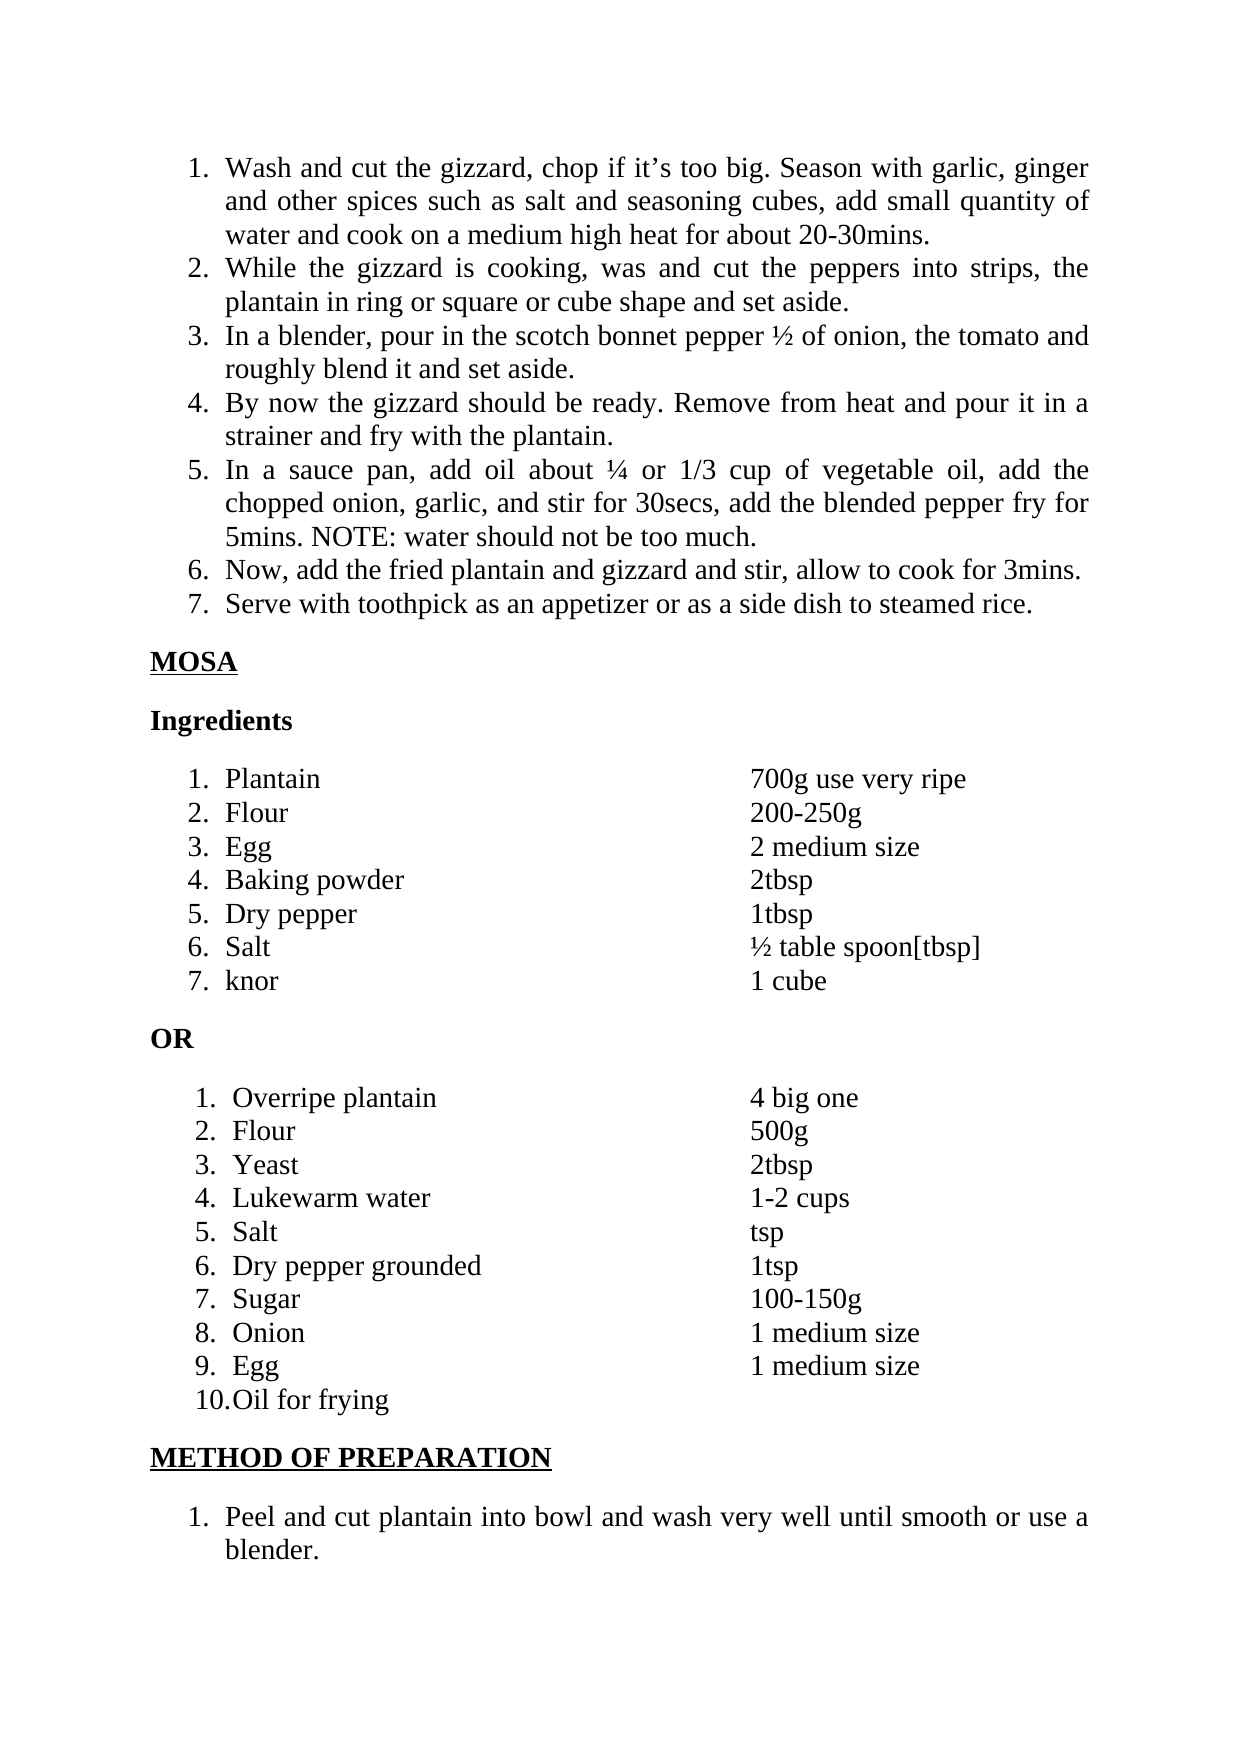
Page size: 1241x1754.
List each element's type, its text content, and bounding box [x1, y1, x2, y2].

list Sugar 100-150g [194, 1281, 1090, 1315]
list Plantain 700g use very ripe [187, 762, 1090, 795]
text MOSA [150, 644, 1090, 678]
list In a sauce pan, add oil about ¼ or 1/3 cup of vegetable oil, add the chopped onion, garlic, and stir for 30secs, add the blended pepper fry for 5mins. NOTE: water should not be too much. [187, 452, 1090, 552]
list Egg 1 medium size [194, 1348, 1090, 1382]
list Flour 200-250g [187, 795, 1090, 829]
text Ingredients [150, 703, 1090, 737]
list Yeast 2tbsp [194, 1147, 1090, 1181]
list Now, add the fried plantain and gizzard and stir, allow to cook for 3mins. [187, 552, 1090, 586]
text OR [150, 1021, 1090, 1055]
list While the gizzard is cooking, was and cut the peppers into strips, the plantain in ring or square or cube shape and set aside. [187, 251, 1090, 318]
list Oil for frying [194, 1382, 1090, 1415]
list Salt ½ table spoon[tbsp] [187, 929, 1090, 963]
list Wash and cut the gizzard, chop if it’s too big. Season with garlic, ginger and other spices such as salt and seasoning cubes, add small quantity of water and cook on a medium high heat for about 20-30mins. [187, 150, 1090, 251]
list Peel and cut plantain into bowl and wash very well until smooth or use a blender. [187, 1499, 1090, 1566]
list Dry pepper grounded 1tsp [194, 1248, 1090, 1281]
list Overripe plantain 4 big one [194, 1080, 1090, 1113]
list Onion 1 medium size [194, 1315, 1090, 1348]
list Flour 500g [194, 1113, 1090, 1147]
list Lukewarm water 1-2 cups [194, 1181, 1090, 1214]
list Salt tsp [194, 1214, 1090, 1248]
list By now the gizzard should be ready. Remove from heat and pour it in a strainer and fry with the plantain. [187, 385, 1090, 452]
list In a blender, pour in the scotch bonnet pepper ½ of onion, the tomato and roughly blend it and set aside. [187, 318, 1090, 385]
list Serve with toothpick as an appetizer or as a side dish to steamed rice. [187, 586, 1090, 619]
list Dry pepper 1tbsp [187, 896, 1090, 929]
list Egg 2 medium size [187, 829, 1090, 862]
list knor 1 cube [187, 963, 1090, 996]
list Baking powder 2tbsp [187, 862, 1090, 896]
text METHOD OF PREPARATION [150, 1440, 1090, 1474]
